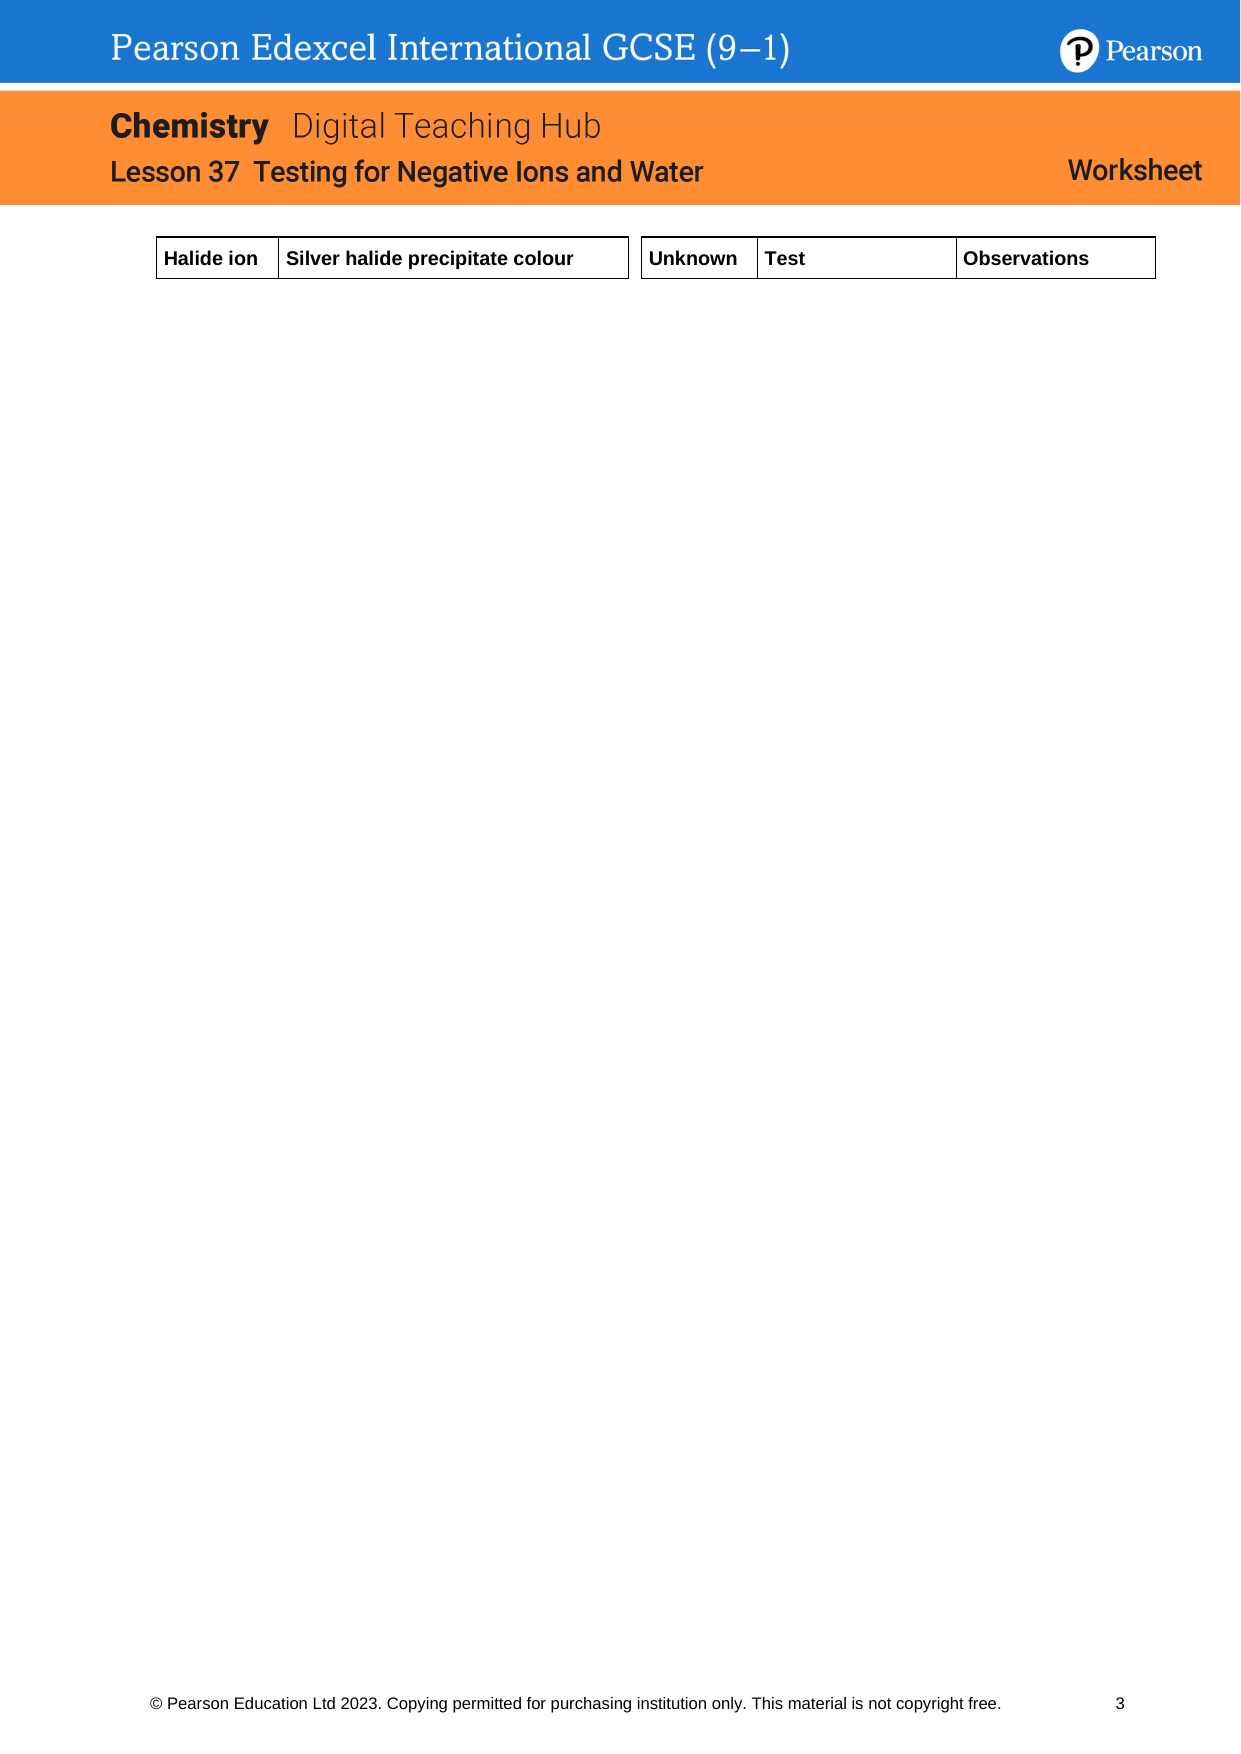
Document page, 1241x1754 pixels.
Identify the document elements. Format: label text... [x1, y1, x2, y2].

table_header Unknown [642, 238, 757, 278]
picture [0, 0, 1241, 205]
table_header Observations [957, 238, 1155, 278]
table_header Test [758, 238, 956, 278]
table_header Halide ion [157, 238, 278, 278]
table_header [629, 236, 641, 278]
table_header Silver halide precipitate colour [279, 238, 628, 278]
